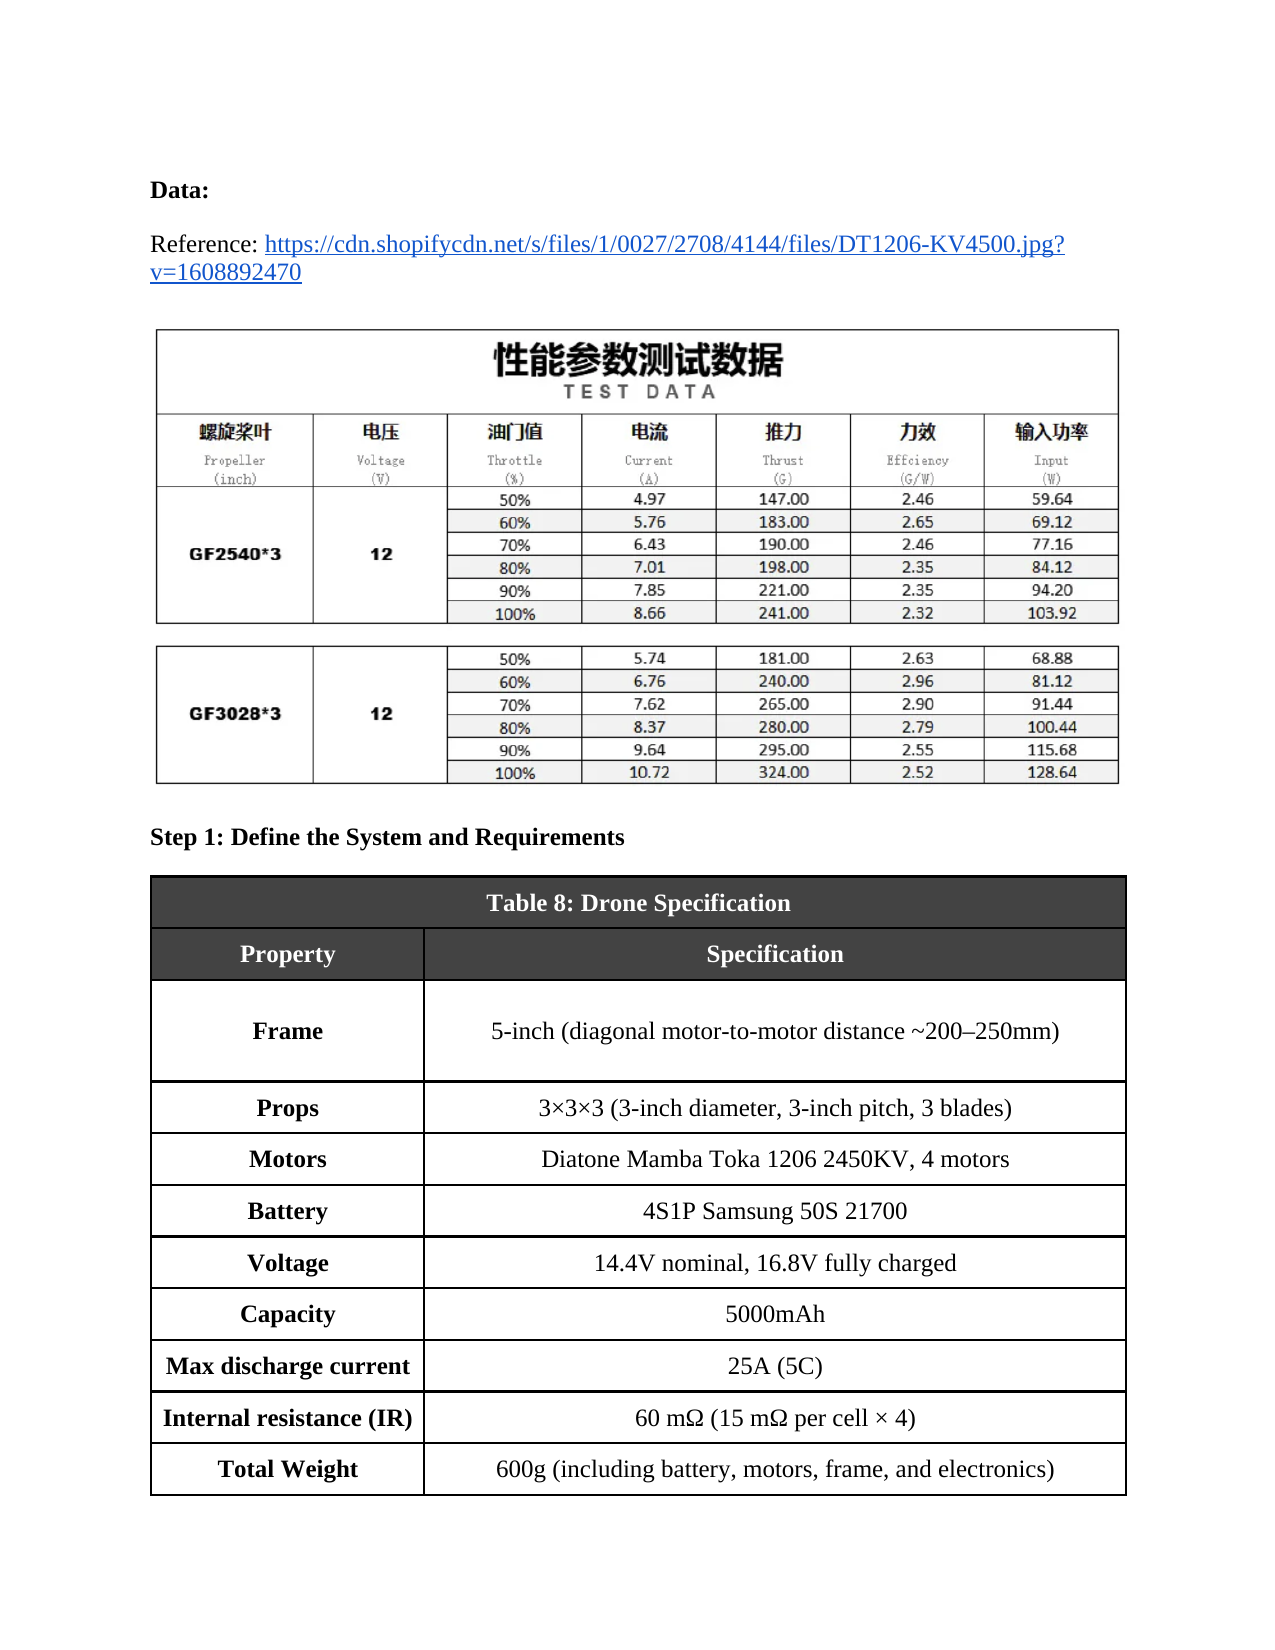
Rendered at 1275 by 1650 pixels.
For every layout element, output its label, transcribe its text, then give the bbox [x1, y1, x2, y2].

table_cell 14.4V nominal, 16.8V fully charged [425, 1238, 1125, 1287]
table_cell Total Weight [152, 1444, 423, 1494]
text Reference: https://cdn.shopifycdn.net/s/files/1/0027/2708/4144/files/DT1206-KV4500.jpg?v=1608892470 [150, 229, 1125, 286]
table_cell Diatone Mamba Toka 1206 2450KV, 4 motors [425, 1134, 1125, 1184]
table_cell 3×3×3 (3-inch diameter, 3-inch pitch, 3 blades) [425, 1083, 1125, 1132]
table_cell Property [152, 929, 423, 979]
table_cell Props [152, 1083, 423, 1132]
picture [150, 311, 1125, 797]
table_cell Max discharge current [152, 1341, 423, 1390]
table_header Table 8: Drone Specification [152, 878, 1125, 927]
table_cell Frame [152, 981, 423, 1080]
table_cell 4S1P Samsung 50S 21700 [425, 1186, 1125, 1235]
table_cell 5-inch (diagonal motor-to-motor distance ~200–250mm) [425, 981, 1125, 1080]
table_cell 600g (including battery, motors, frame, and electronics) [425, 1444, 1125, 1494]
table_cell Voltage [152, 1238, 423, 1287]
table_cell Internal resistance (IR) [152, 1393, 423, 1442]
table_cell Motors [152, 1134, 423, 1184]
table_cell Specification [425, 929, 1125, 979]
table_cell 25A (5C) [425, 1341, 1125, 1390]
text Step 1: Define the System and Requirements [150, 822, 1125, 850]
text Data: [150, 175, 1125, 204]
table_cell Battery [152, 1186, 423, 1235]
table_cell 5000mAh [425, 1289, 1125, 1339]
table_cell 60 mΩ (15 mΩ per cell × 4) [425, 1393, 1125, 1442]
table_cell Capacity [152, 1289, 423, 1339]
